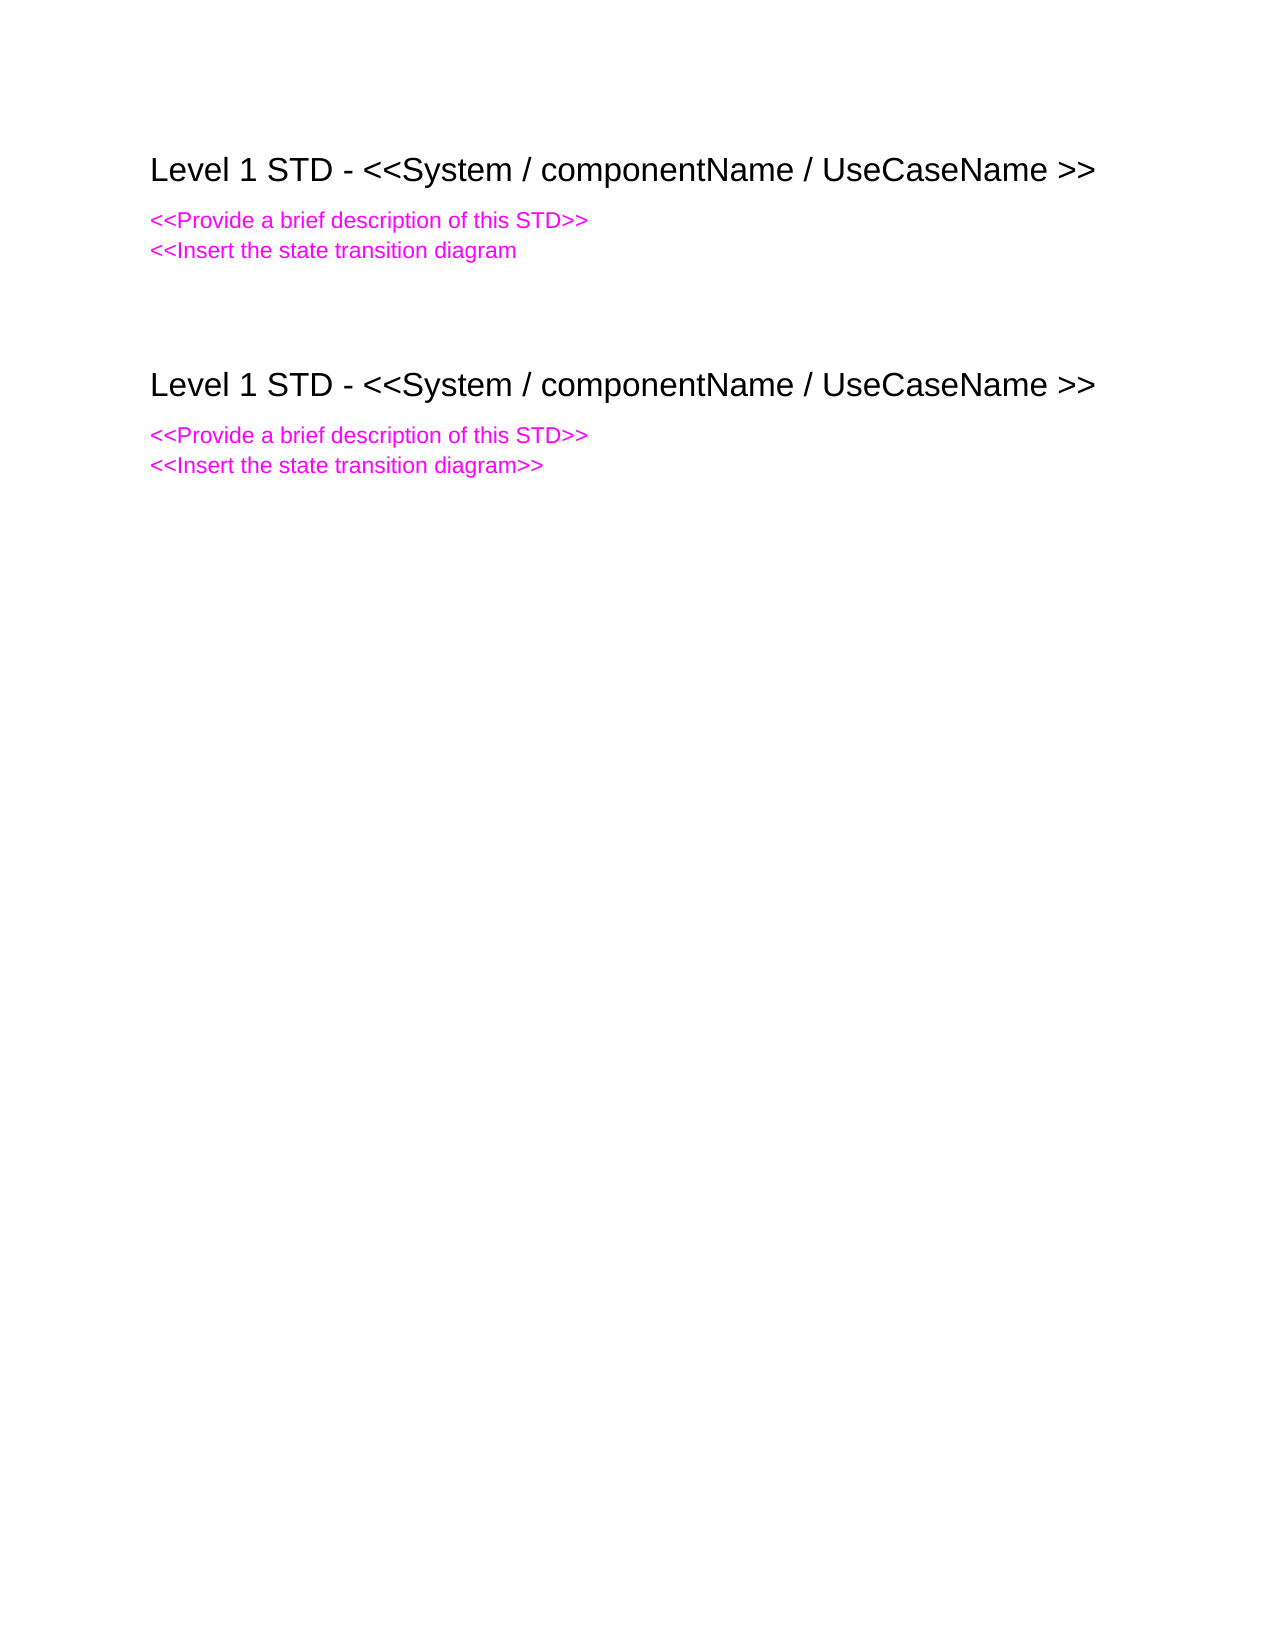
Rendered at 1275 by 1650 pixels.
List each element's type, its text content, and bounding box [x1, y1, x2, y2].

text <<Insert the state transition diagram [150, 237, 1125, 263]
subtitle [150, 150, 1125, 188]
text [150, 207, 1125, 233]
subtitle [150, 365, 1125, 403]
text <<Provide a brief description of this STD>> [150, 422, 1125, 448]
text <<Insert the state transition diagram>> [150, 452, 1125, 478]
